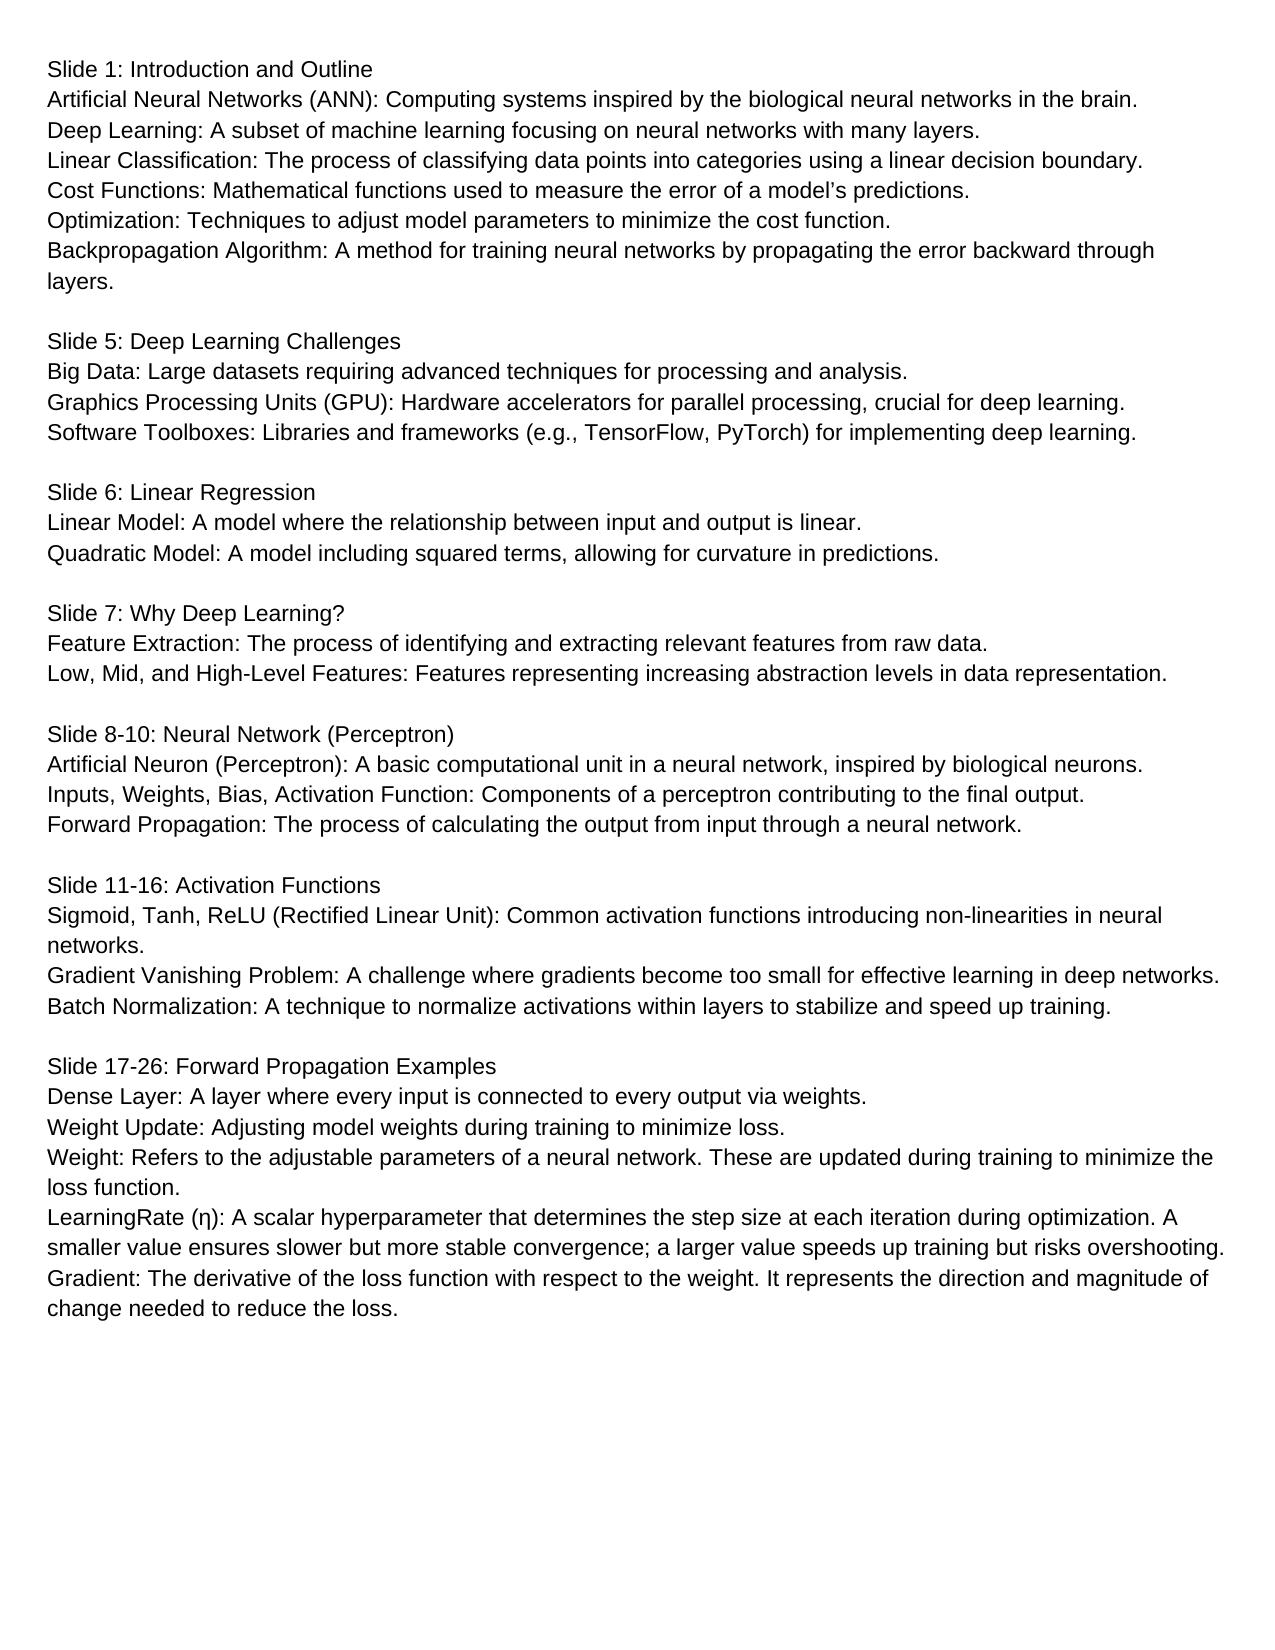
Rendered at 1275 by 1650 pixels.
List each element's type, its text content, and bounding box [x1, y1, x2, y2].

text LearningRate (η): A scalar hyperparameter that determines the step size at each iteration during optimization. A smaller value ensures slower but more stable convergence; a larger value speeds up training but risks overshooting. [47, 1204, 1228, 1261]
text Slide 11-16: Activation Functions [47, 872, 1228, 898]
text Slide 17-26: Forward Propagation Examples [47, 1053, 1228, 1079]
text Backpropagation Algorithm: A method for training neural networks by propagating the error backward through layers. [47, 237, 1228, 294]
text Artificial Neural Networks (ANN): Computing systems inspired by the biological neural networks in the brain. [47, 86, 1228, 113]
text Big Data: Large datasets requiring advanced techniques for processing and analysis. [47, 358, 1228, 385]
text Cost Functions: Mathematical functions used to measure the error of a model’s predictions. [47, 177, 1228, 203]
text Inputs, Weights, Bias, Activation Function: Components of a perceptron contributing to the final output. [47, 781, 1228, 808]
text Slide 6: Linear Regression [47, 479, 1228, 506]
text Deep Learning: A subset of machine learning focusing on neural networks with many layers. [47, 117, 1228, 143]
text Slide 7: Why Deep Learning? [47, 600, 1228, 626]
text Feature Extraction: The process of identifying and extracting relevant features from raw data. [47, 630, 1228, 657]
text Linear Classification: The process of classifying data points into categories using a linear decision boundary. [47, 147, 1228, 173]
text Graphics Processing Units (GPU): Hardware accelerators for parallel processing, crucial for deep learning. [47, 388, 1228, 415]
text Artificial Neuron (Perceptron): A basic computational unit in a neural network, inspired by biological neurons. [47, 751, 1228, 777]
text Batch Normalization: A technique to normalize activations within layers to stabilize and speed up training. [47, 993, 1228, 1019]
text Slide 5: Deep Learning Challenges [47, 328, 1228, 354]
text Weight: Refers to the adjustable parameters of a neural network. These are updated during training to minimize the loss function. [47, 1144, 1228, 1200]
text Software Toolboxes: Libraries and frameworks (e.g., TensorFlow, PyTorch) for implementing deep learning. [47, 419, 1228, 445]
text Linear Model: A model where the relationship between input and output is linear. [47, 509, 1228, 536]
text Weight Update: Adjusting model weights during training to minimize loss. [47, 1113, 1228, 1140]
text Slide 8-10: Neural Network (Perceptron) [47, 721, 1228, 747]
text Gradient Vanishing Problem: A challenge where gradients become too small for effective learning in deep networks. [47, 962, 1228, 989]
text Low, Mid, and High-Level Features: Features representing increasing abstraction levels in data representation. [47, 660, 1228, 687]
text Optimization: Techniques to adjust model parameters to minimize the cost function. [47, 207, 1228, 234]
text Sigmoid, Tanh, ReLU (Rectified Linear Unit): Common activation functions introducing non-linearities in neural networks. [47, 902, 1228, 959]
text Dense Layer: A layer where every input is connected to every output via weights. [47, 1083, 1228, 1110]
text Quadratic Model: A model including squared terms, allowing for curvature in predictions. [47, 539, 1228, 566]
text Slide 1: Introduction and Outline [47, 56, 1228, 83]
text Forward Propagation: The process of calculating the output from input through a neural network. [47, 811, 1228, 838]
text Gradient: The derivative of the loss function with respect to the weight. It represents the direction and magnitude of change needed to reduce the loss. [47, 1264, 1228, 1321]
